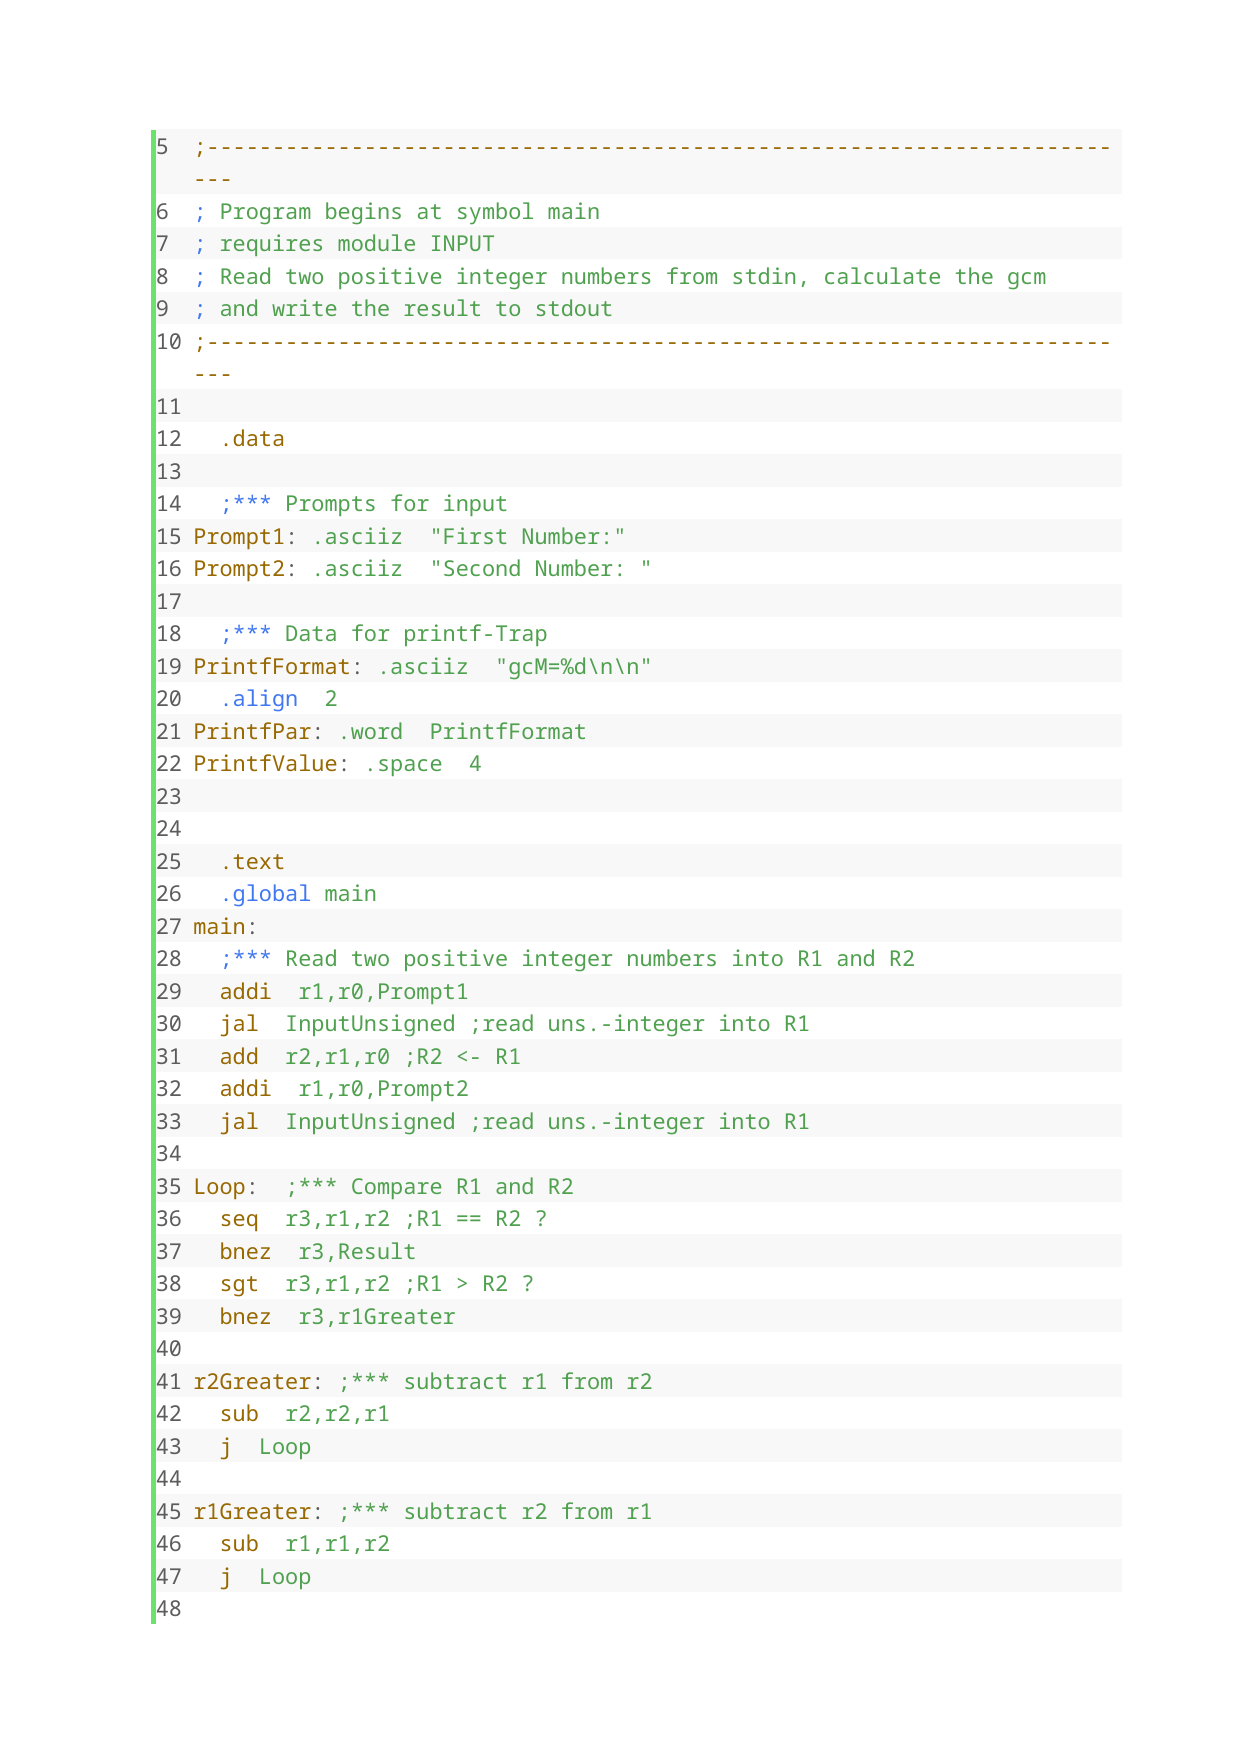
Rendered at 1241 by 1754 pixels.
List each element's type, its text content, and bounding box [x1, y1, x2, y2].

list seq r3,r1,r2 ;R1 == R2 ? [156, 1202, 1122, 1234]
list .global main [156, 877, 1122, 909]
list sub r1,r1,r2 [156, 1527, 1122, 1559]
list jal InputUnsigned ;read uns.-integer into R1 [156, 1104, 1122, 1137]
list ; and write the result to stdout [156, 292, 1122, 324]
list Loop: ;*** Compare R1 and R2 [156, 1169, 1122, 1202]
list addi r1,r0,Prompt1 [156, 974, 1122, 1007]
list r1Greater: ;*** subtract r2 from r1 [156, 1494, 1122, 1527]
list ;*** Read two positive integer numbers into R1 and R2 [156, 942, 1122, 974]
list ;*** Data for printf-Trap [156, 617, 1122, 649]
list addi r1,r0,Prompt2 [156, 1072, 1122, 1104]
list add r2,r1,r0 ;R2 <- R1 [156, 1039, 1122, 1072]
list j Loop [156, 1429, 1122, 1462]
list sub r2,r2,r1 [156, 1397, 1122, 1429]
list ;------------------------------------------------------------------------ [156, 324, 1122, 389]
list .align 2 [156, 682, 1122, 714]
list r2Greater: ;*** subtract r1 from r2 [156, 1364, 1122, 1397]
list ;------------------------------------------------------------------------ [151, 129, 1122, 194]
list bnez r3,r1Greater [156, 1299, 1122, 1332]
list bnez r3,Result [156, 1234, 1122, 1267]
list .text [156, 844, 1122, 877]
list PrintfValue: .space 4 [156, 747, 1122, 779]
list ;*** Prompts for input [156, 487, 1122, 519]
list .data [156, 422, 1122, 454]
list ; Read two positive integer numbers from stdin, calculate the gcm [156, 259, 1122, 292]
list PrintfPar: .word PrintfFormat [156, 714, 1122, 747]
list sgt r3,r1,r2 ;R1 > R2 ? [156, 1267, 1122, 1299]
list main: [156, 909, 1122, 942]
list PrintfFormat: .asciiz "gcM=%d\n\n" [156, 649, 1122, 682]
list ; requires module INPUT [156, 227, 1122, 259]
list jal InputUnsigned ;read uns.-integer into R1 [156, 1007, 1122, 1039]
list Prompt2: .asciiz "Second Number: " [156, 552, 1122, 584]
list ; Program begins at symbol main [156, 194, 1122, 227]
list Prompt1: .asciiz "First Number:" [156, 519, 1122, 552]
list j Loop [156, 1559, 1122, 1592]
